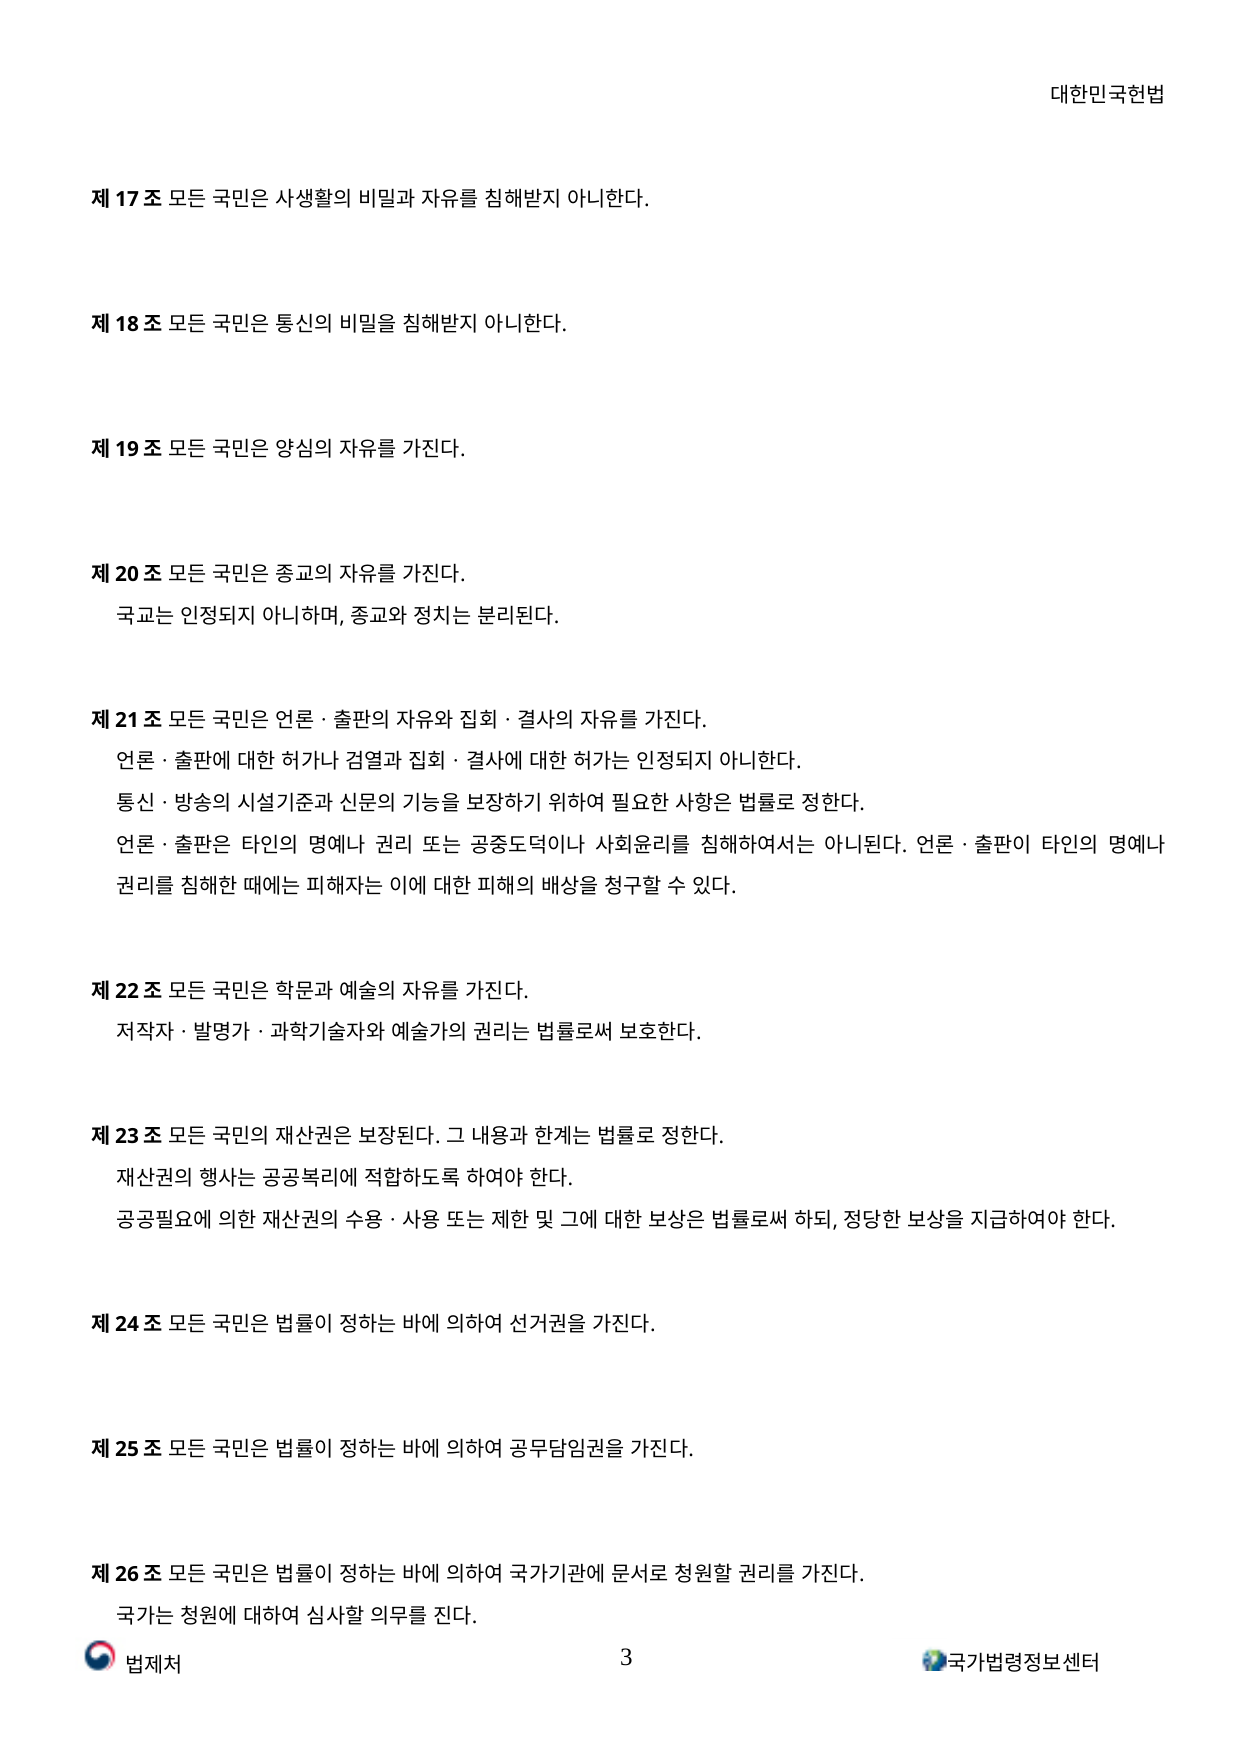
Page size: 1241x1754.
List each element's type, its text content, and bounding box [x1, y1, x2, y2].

text 국교는 인정되지 아니하며, 종교와 정치는 분리된다. [117, 587, 1165, 629]
text 재산권의 행사는 공공복리에 적합하도록 하여야 한다. [117, 1150, 1165, 1192]
text 제25조 모든 국민은 법률이 정하는 바에 의하여 공무담임권을 가진다. [92, 1421, 1165, 1462]
picture [892, 1637, 947, 1671]
text 국가는 청원에 대하여 심사할 의무를 진다. [117, 1587, 1165, 1629]
text 제20조 모든 국민은 종교의 자유를 가진다. [92, 546, 1165, 587]
text 제26조 모든 국민은 법률이 정하는 바에 의하여 국가기관에 문서로 청원할 권리를 가진다. [92, 1546, 1165, 1587]
text 제23조 모든 국민의 재산권은 보장된다. 그 내용과 한계는 법률로 정한다. [92, 1108, 1165, 1150]
text 제24조 모든 국민은 법률이 정하는 바에 의하여 선거권을 가진다. [92, 1296, 1165, 1337]
text 제17조 모든 국민은 사생활의 비밀과 자유를 침해받지 아니한다. [92, 171, 1165, 212]
text 제22조 모든 국민은 학문과 예술의 자유를 가진다. [92, 962, 1165, 1004]
text 공공필요에 의한 재산권의 수용ㆍ사용 또는 제한 및 그에 대한 보상은 법률로써 하되, 정당한 보상을 지급하여야 한다. [117, 1192, 1165, 1233]
text 언론ㆍ출판은 타인의 명예나 권리 또는 공중도덕이나 사회윤리를 침해하여서는 아니된다. 언론ㆍ출판이 타인의 명예나 권리를 침해한 때에는 피해자는 이에 대한 피해의 배상을 청구할 수 있다. [117, 817, 1165, 900]
text 제21조 모든 국민은 언론ㆍ출판의 자유와 집회ㆍ결사의 자유를 가진다. [92, 692, 1165, 733]
text 언론ㆍ출판에 대한 허가나 검열과 집회ㆍ결사에 대한 허가는 인정되지 아니한다. [117, 733, 1165, 775]
text 제18조 모든 국민은 통신의 비밀을 침해받지 아니한다. [92, 296, 1165, 337]
picture [75, 1637, 126, 1673]
text 통신ㆍ방송의 시설기준과 신문의 기능을 보장하기 위하여 필요한 사항은 법률로 정한다. [117, 775, 1165, 817]
text 제19조 모든 국민은 양심의 자유를 가진다. [92, 421, 1165, 462]
text 저작자ㆍ발명가ㆍ과학기술자와 예술가의 권리는 법률로써 보호한다. [117, 1004, 1165, 1046]
